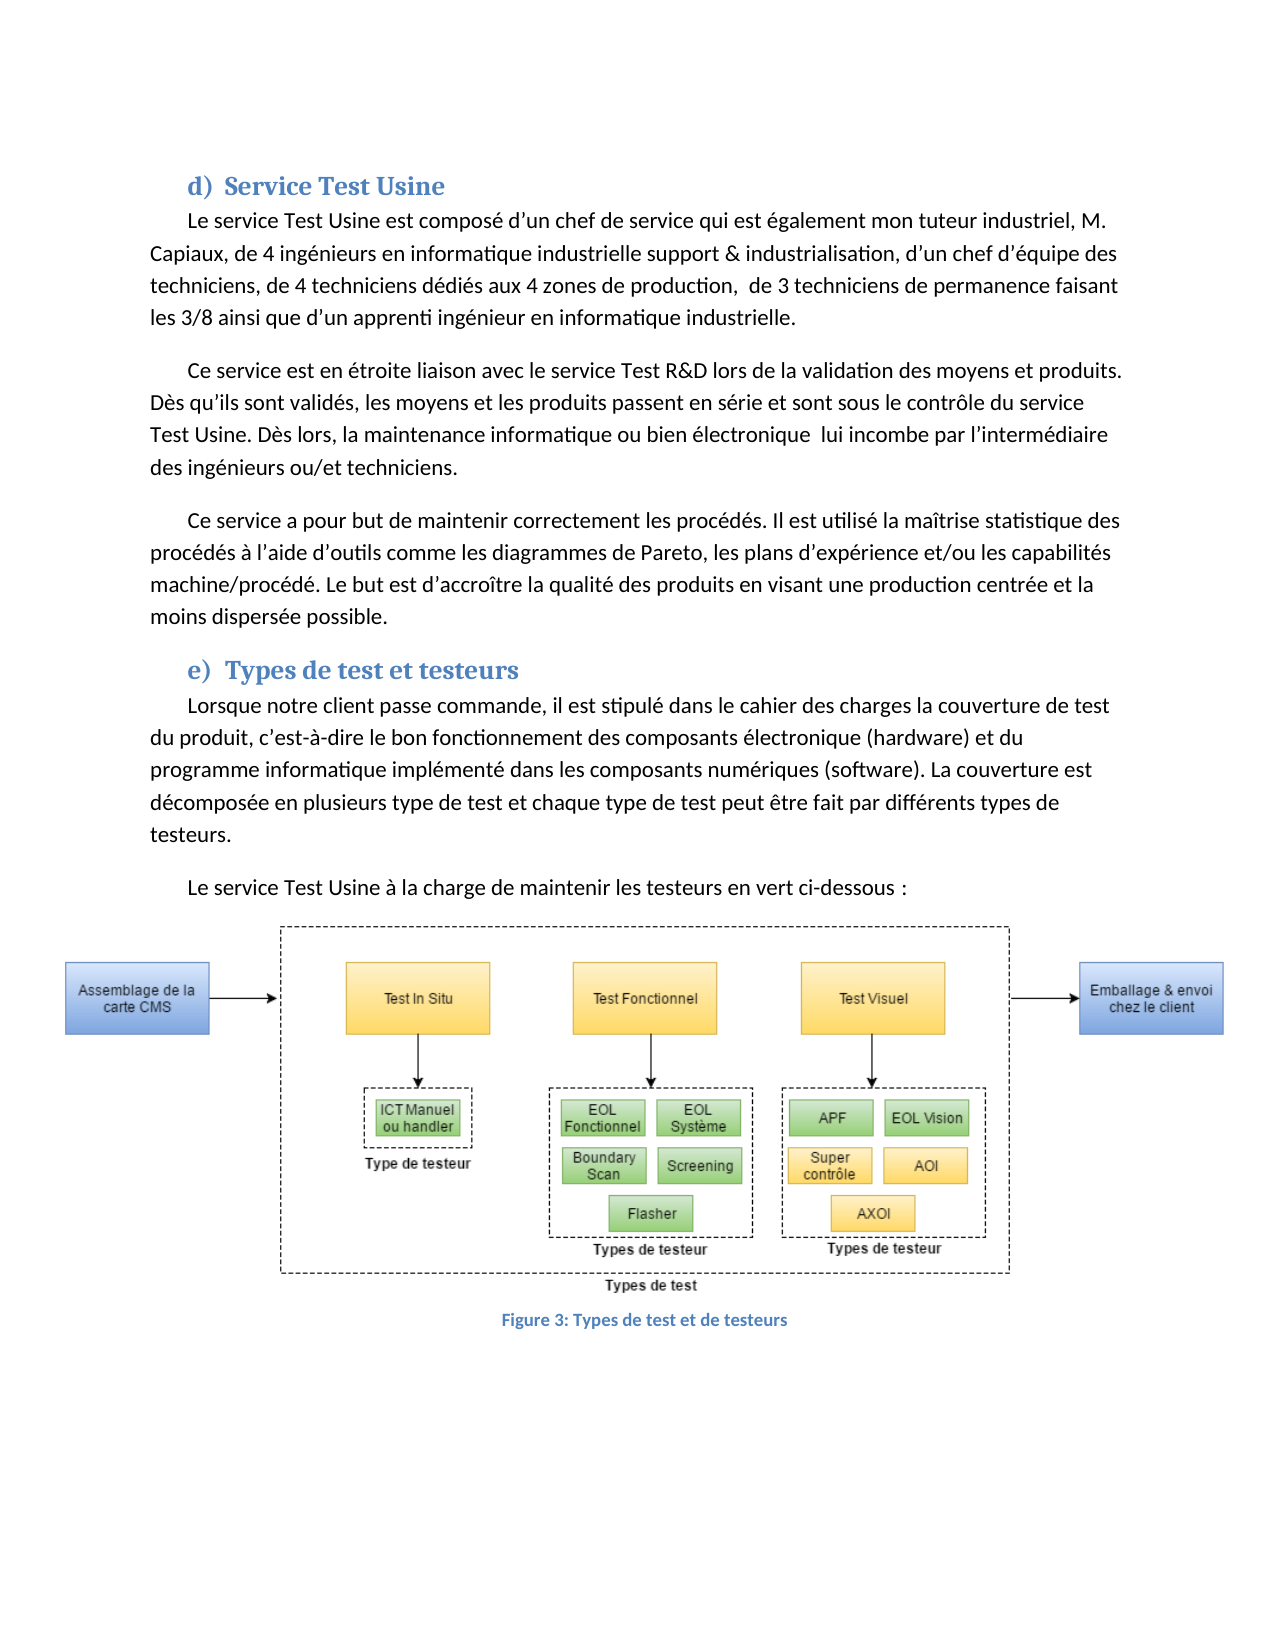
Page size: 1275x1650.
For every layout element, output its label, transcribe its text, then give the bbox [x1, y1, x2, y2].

text Lorsque notre client passe commande, il est stipulé dans le cahier des charges la couverture de test du produit, c’est-à-dire le bon fonctionnement des composants électronique (hardware) et du programme informatique implémenté dans les composants numériques (software). La couverture est décomposée en plusieurs type de test et chaque type de test peut être fait par différents types de testeurs. [150, 691, 1125, 848]
subtitle Types de test et testeurs [187, 655, 1125, 686]
text Le service Test Usine est composé d’un chef de service qui est également mon tuteur industriel, M. Capiaux, de 4 ingénieurs en informatique industrielle support & industrialisation, d’un chef d’équipe des techniciens, de 4 techniciens dédiés aux 4 zones de production, de 3 techniciens de permanence faisant les 3/8 ainsi que d’un apprenti ingénieur en informatique industrielle. [150, 207, 1125, 331]
text Ce service a pour but de maintenir correctement les procédés. Il est utilisé la maîtrise statistique des procédés à l’aide d’outils comme les diagrammes de Pareto, les plans d’expérience et/ou les capabilités machine/procédé. Le but est d’accroître la qualité des produits en visant une production centrée et la moins dispersée possible. [150, 506, 1125, 630]
text Ce service est en étroite liaison avec le service Test R&D lors de la validation des moyens et produits. Dès qu’ils sont validés, les moyens et les produits passent en série et sont sous le contrôle du service Test Usine. Dès lors, la maintenance informatique ou bien électronique lui incombe par l’intermédiaire des ingénieurs ou/et techniciens. [150, 356, 1125, 481]
text Le service Test Usine à la charge de maintenir les testeurs en vert ci-dessous : [150, 873, 1125, 901]
subtitle Service Test Usine [187, 171, 1125, 202]
